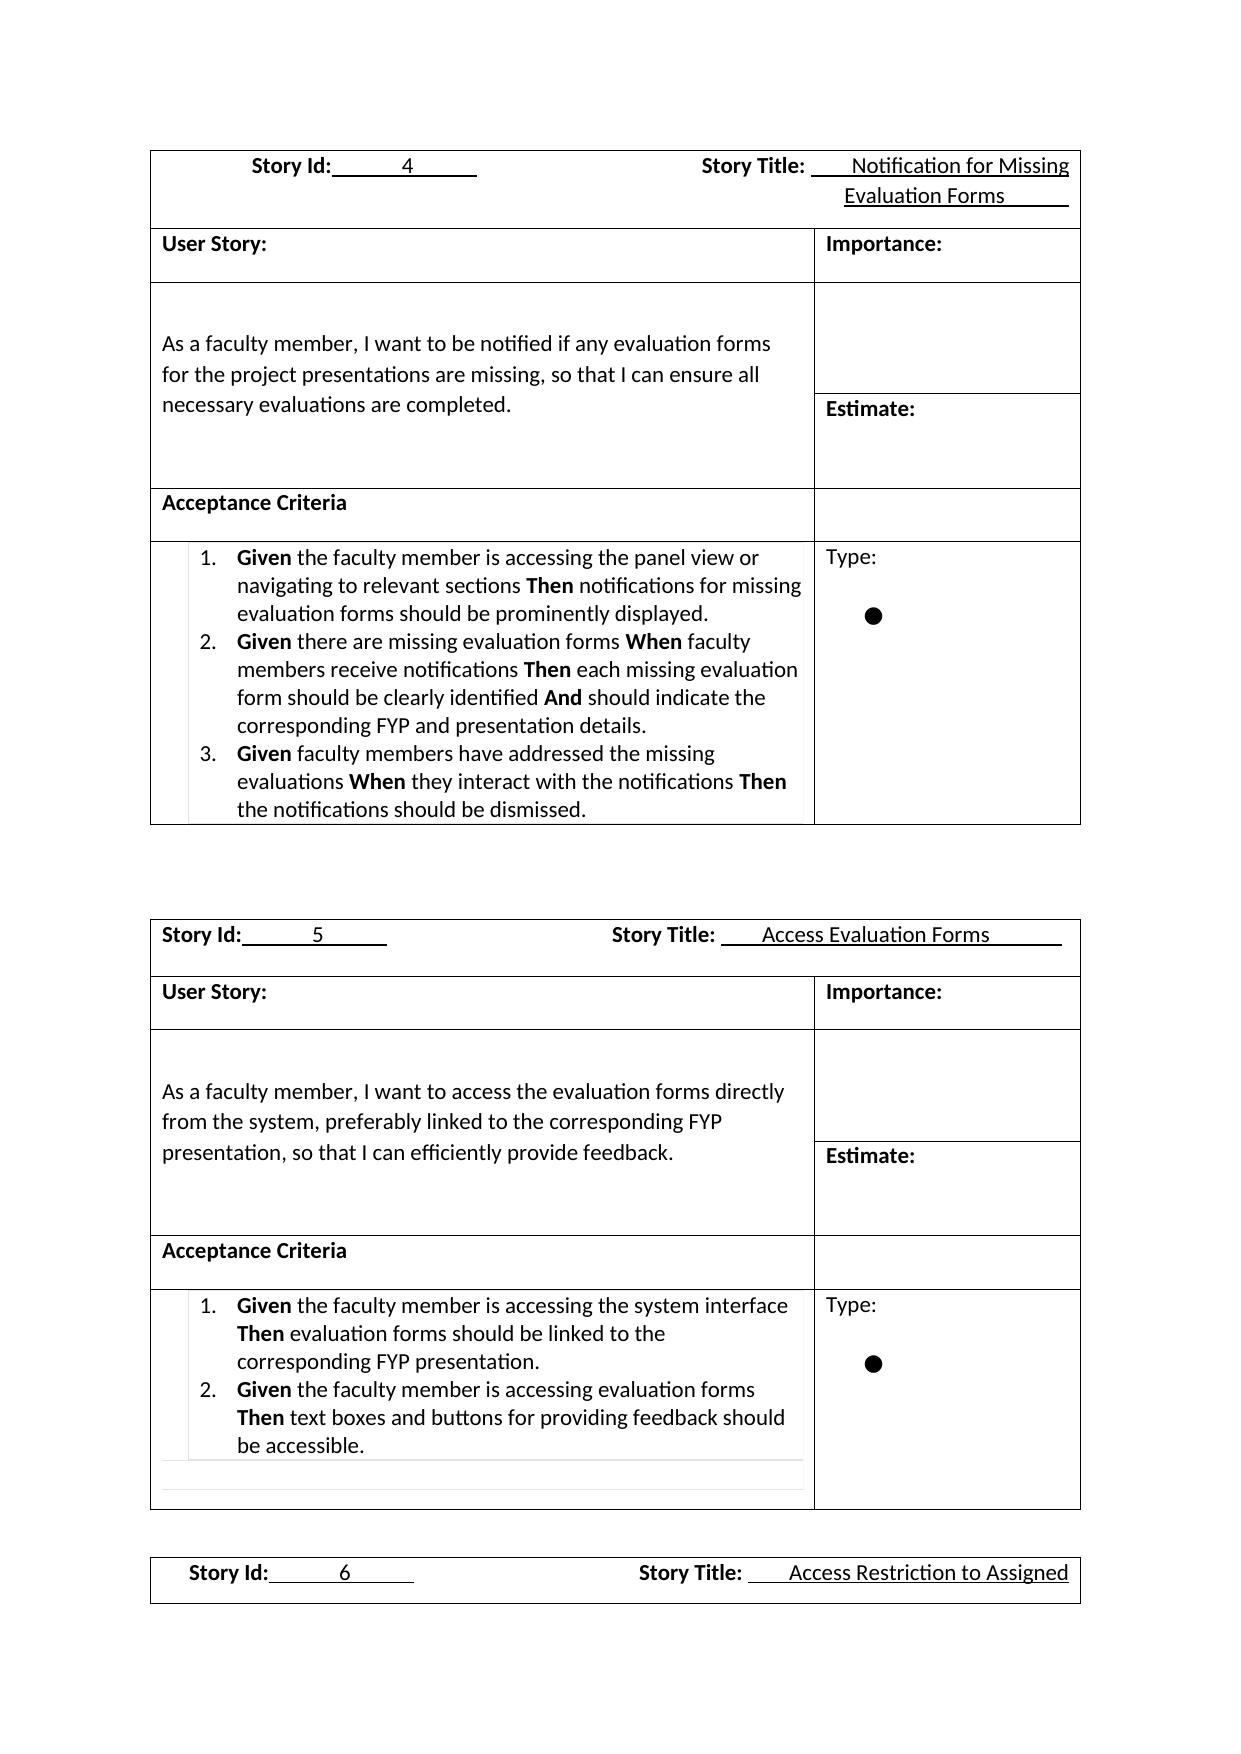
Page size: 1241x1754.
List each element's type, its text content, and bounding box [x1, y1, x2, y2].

table_cell Given the faculty member is accessing the panel view or navigating to relevant sections Then notifications for missing evaluation forms should be prominently displayed. Given there are missing evaluation forms When faculty members receive notifications Then each missing evaluation form should be clearly identified And should indicate the corresponding FYP and presentation details. Given faculty members have addressed the missing evaluations When they interact with the notifications Then the notifications should be dismissed. [189, 543, 803, 823]
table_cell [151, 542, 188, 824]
table_cell Estimate: [815, 1142, 1080, 1235]
table_cell Type: [815, 542, 1080, 824]
table_cell As a faculty member, I want to access the evaluation forms directly from the system, preferably linked to the corresponding FYP presentation, so that I can efficiently provide feedback. [151, 1030, 814, 1235]
table_cell Importance: [815, 977, 1080, 1029]
table_cell User Story: [151, 977, 814, 1029]
table_cell Acceptance Criteria [151, 489, 814, 541]
table_cell User Story: [151, 229, 814, 282]
table_cell Given the faculty member is accessing the system interface Then evaluation forms should be linked to the corresponding FYP presentation. Given the faculty member is accessing evaluation forms Then text boxes and buttons for providing feedback should be accessible. [151, 1290, 814, 1509]
table_cell Acceptance Criteria [151, 1236, 814, 1289]
table_cell [815, 1236, 1080, 1289]
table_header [151, 1558, 1080, 1603]
table_cell Type: [815, 1290, 1080, 1509]
table_cell [815, 283, 1080, 393]
table_cell [815, 489, 1080, 541]
table_cell Estimate: [815, 394, 1080, 487]
table_cell Importance: [815, 229, 1080, 282]
table_cell [815, 1030, 1080, 1141]
table_header Story Id: 5 Story Title: Access Evaluation Forms [151, 920, 1080, 976]
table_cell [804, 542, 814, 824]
table_header Story Id: 4 Story Title: Notification for Missing Evaluation Forms [151, 151, 1080, 228]
table_cell As a faculty member, I want to be notified if any evaluation forms for the project presentations are missing, so that I can ensure all necessary evaluations are completed. [151, 283, 814, 487]
